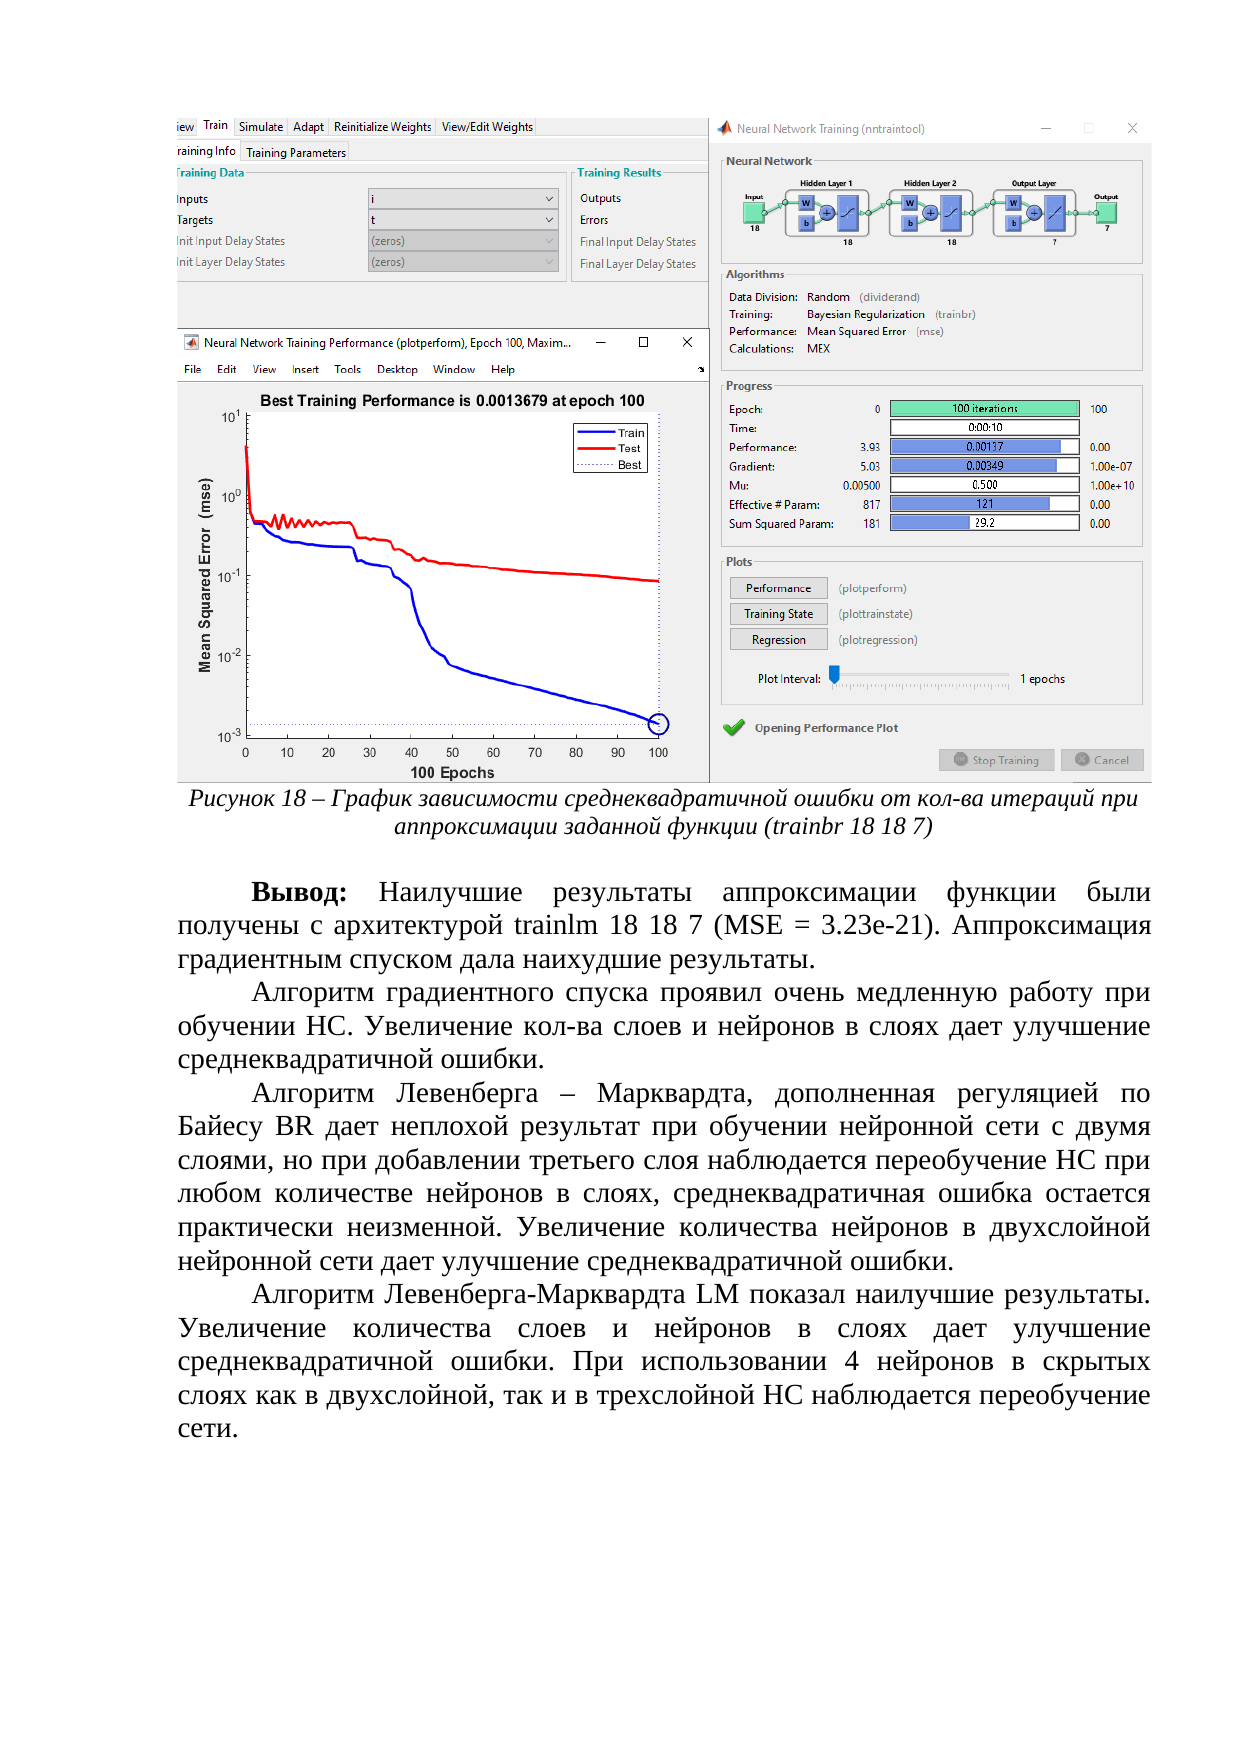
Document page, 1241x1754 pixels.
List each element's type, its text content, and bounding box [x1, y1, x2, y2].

text Алгоритм градиентного спуска проявил очень медленную работу при обучении НС. Увеличение кол-ва слоев и нейронов в слоях дает улучшение среднеквадратичной ошибки. [177, 974, 1152, 1075]
text Алгоритм Левенберга – Марквардта, дополненная регуляцией по Байесу BR дает неплохой результат при обучении нейронной сети с двумя слоями, но при добавлении третьего слоя наблюдается переобучение НС при любом количестве нейронов в слоях, среднеквадратичная ошибка остается практически неизменной. Увеличение количества нейронов в двухслойной нейронной сети дает улучшение среднеквадратичной ошибки. [177, 1075, 1152, 1276]
text Вывод: Наилучшие результаты аппроксимации функции были получены с архитектурой trainlm 18 18 7 (MSE = 3.23e-21). Аппроксимация градиентным спуском дала наихудшие результаты. [177, 874, 1152, 974]
text Рисунок 18 – График зависимости среднеквадратичной ошибки от кол-ва итераций при аппроксимации заданной функции (trainbr 18 18 7) [177, 783, 1152, 840]
picture [177, 118, 1152, 783]
text Алгоритм Левенберга-Марквардта LM показал наилучшие результаты. Увеличение количества слоев и нейронов в слоях дает улучшение среднеквадратичной ошибки. При использовании 4 нейронов в скрытых слоях как в двухслойной, так и в трехслойной НС наблюдается переобучение сети. [177, 1276, 1152, 1444]
